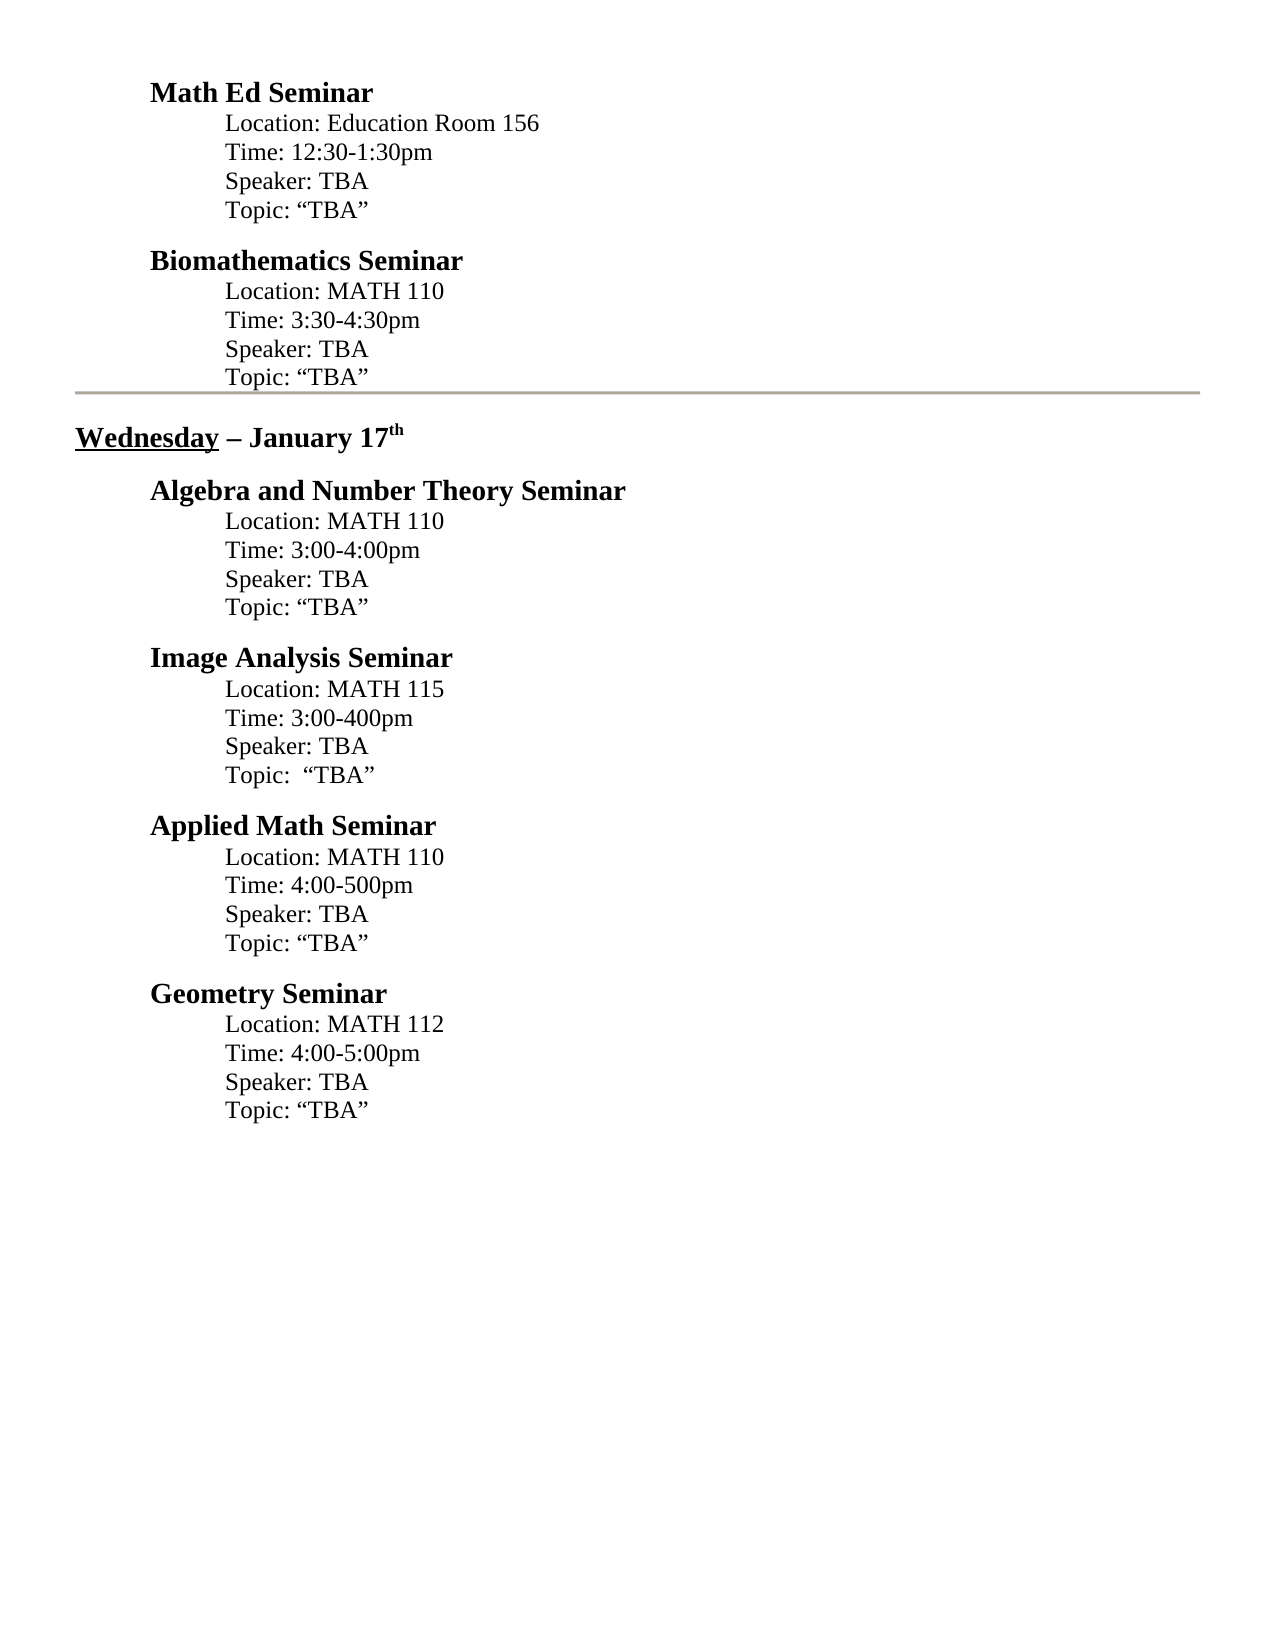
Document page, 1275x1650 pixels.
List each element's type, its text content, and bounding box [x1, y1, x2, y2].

text Location: MATH 112 [150, 1009, 1200, 1038]
text Location: MATH 110 [150, 276, 1200, 305]
text Speaker: TBA [75, 899, 1200, 928]
text Time: 12:30-1:30pm [75, 137, 1200, 166]
text Time: 3:30-4:30pm [75, 305, 1200, 334]
text Algebra and Number Theory Seminar [75, 473, 1200, 506]
text Applied Math Seminar [75, 808, 1200, 842]
text Speaker: TBA [75, 564, 1200, 592]
text Time: 4:00-5:00pm [75, 1038, 1200, 1067]
text Time: 3:00-400pm [75, 703, 1200, 731]
text Location: MATH 110 [150, 842, 1200, 870]
text Topic: “TBA” [225, 928, 1200, 957]
text Geometry Seminar [75, 976, 1200, 1009]
text Math Ed Seminar [75, 75, 1200, 108]
text Location: MATH 115 [150, 674, 1200, 703]
text Wednesday – January 17th [75, 420, 1200, 453]
text Topic: “TBA” [225, 1096, 1200, 1124]
text Location: Education Room 156 [150, 108, 1200, 137]
text Speaker: TBA [75, 1067, 1200, 1096]
text Topic: “TBA” [225, 760, 1200, 789]
text Topic: “TBA” [225, 195, 1200, 223]
text Biomathematics Seminar [75, 243, 1200, 276]
text Location: MATH 110 [150, 506, 1200, 535]
text Time: 3:00-4:00pm [75, 535, 1200, 564]
text Speaker: TBA [75, 166, 1200, 195]
text Topic: “TBA” [150, 362, 1200, 391]
text Speaker: TBA [75, 731, 1200, 760]
text Speaker: TBA [75, 334, 1200, 362]
text Image Analysis Seminar [75, 640, 1200, 674]
text Topic: “TBA” [225, 592, 1200, 621]
text Time: 4:00-500pm [75, 870, 1200, 899]
